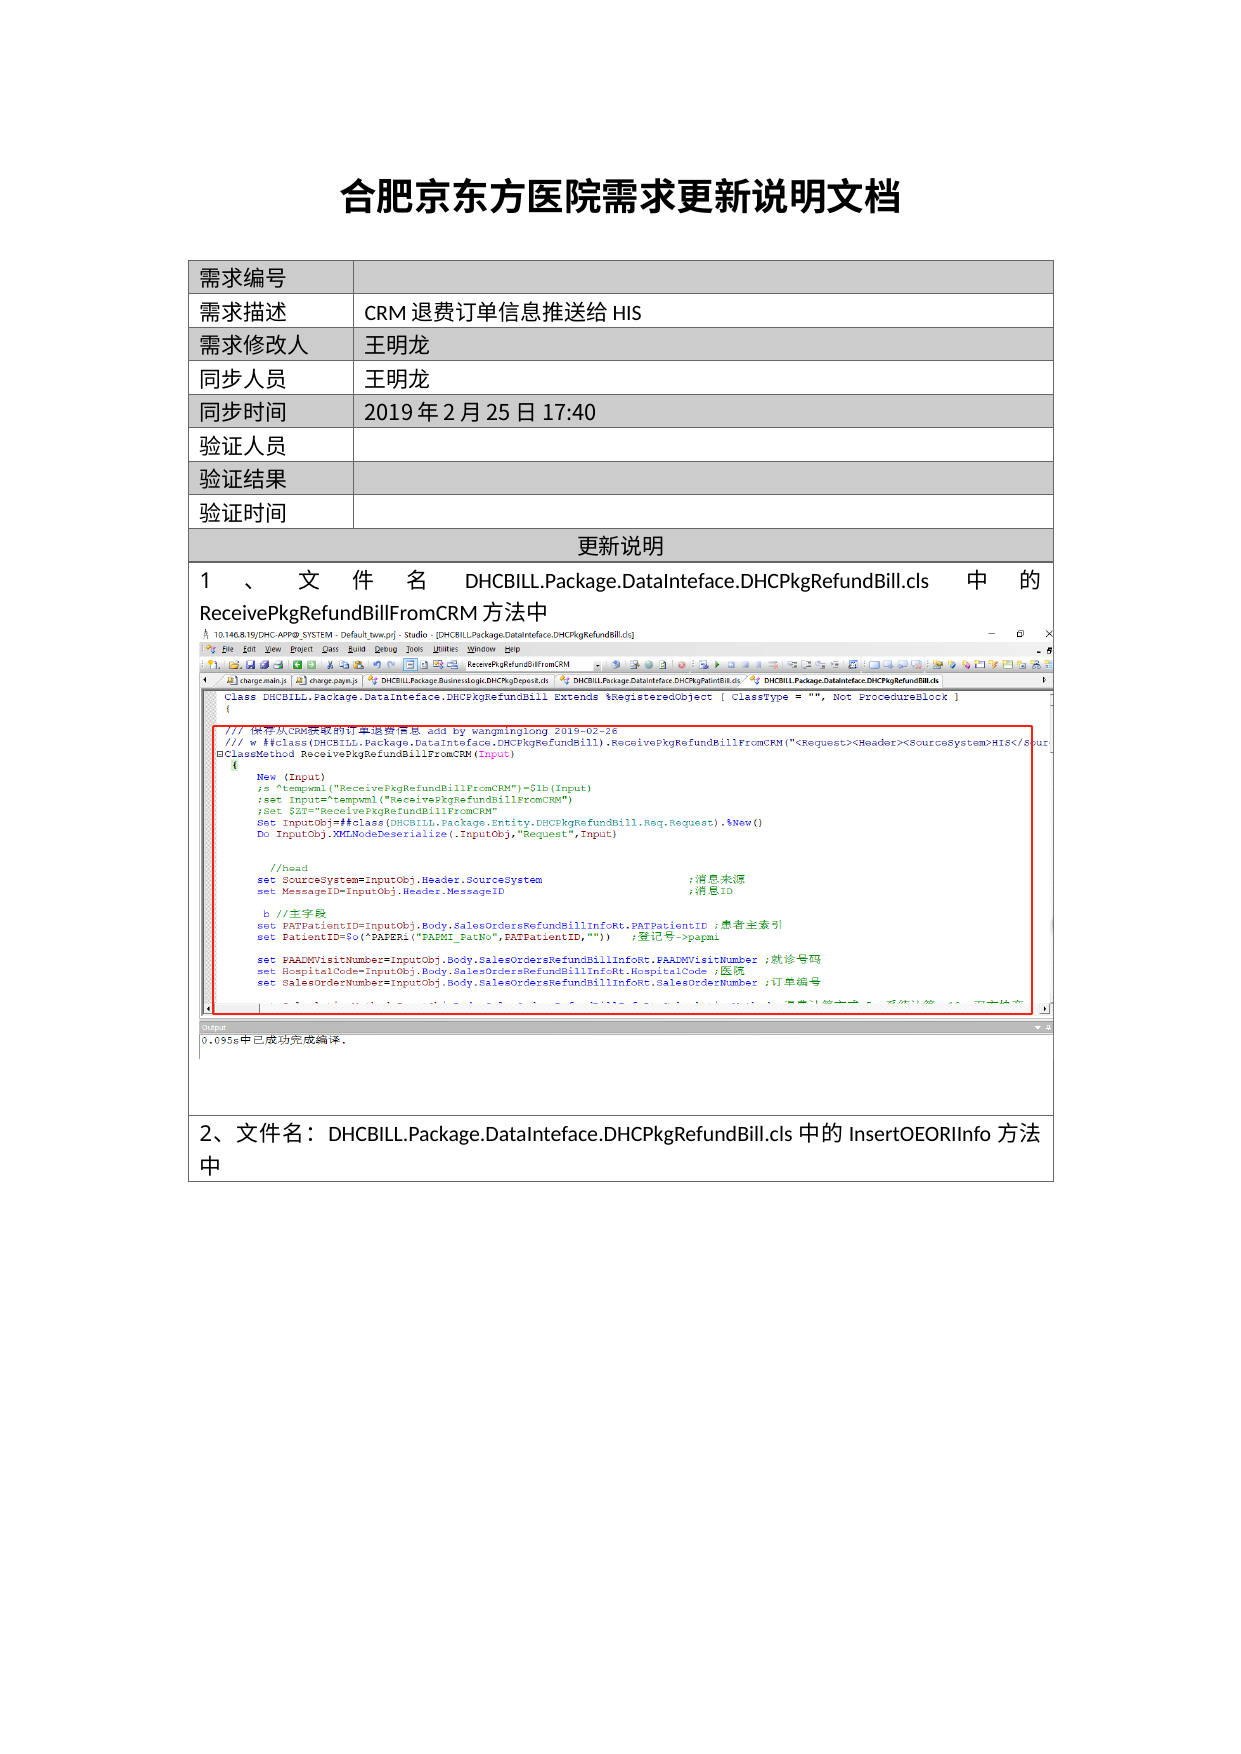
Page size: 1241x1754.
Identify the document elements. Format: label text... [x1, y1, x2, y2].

table_cell 需求修改人 [189, 328, 353, 360]
table_header 需求编号 [189, 261, 353, 293]
table_cell [354, 495, 1053, 528]
table_cell 1、文件名DHCBILL.Package.DataInteface.DHCPkgRefundBill.cls中的ReceivePkgRefundBillFromCRM方法中 [189, 563, 1053, 1115]
table_cell 同步时间 [189, 395, 353, 427]
table_cell 验证人员 [189, 428, 353, 461]
table_cell 王明龙 [354, 328, 1053, 360]
table_cell [354, 428, 1053, 461]
table_cell 2、文件名：DHCBILL.Package.DataInteface.DHCPkgRefundBill.cls中的InsertOEORIInfo方法中 [189, 1116, 1053, 1181]
table_cell 王明龙 [354, 361, 1053, 394]
table_cell 需求描述 [189, 294, 353, 327]
table_cell CRM退费订单信息推送给HIS [354, 294, 1053, 327]
table_header [354, 261, 1053, 293]
table_cell [354, 462, 1053, 494]
table_cell 验证时间 [189, 495, 353, 528]
table_cell 同步人员 [189, 361, 353, 394]
table_cell 验证结果 [189, 462, 353, 494]
table_cell 更新说明 [189, 529, 1053, 561]
picture [199, 627, 1054, 1059]
text 合肥京东方医院需求更新说明文档 [187, 162, 1053, 227]
table_cell 2019年2月25日 17:40 [354, 395, 1053, 427]
